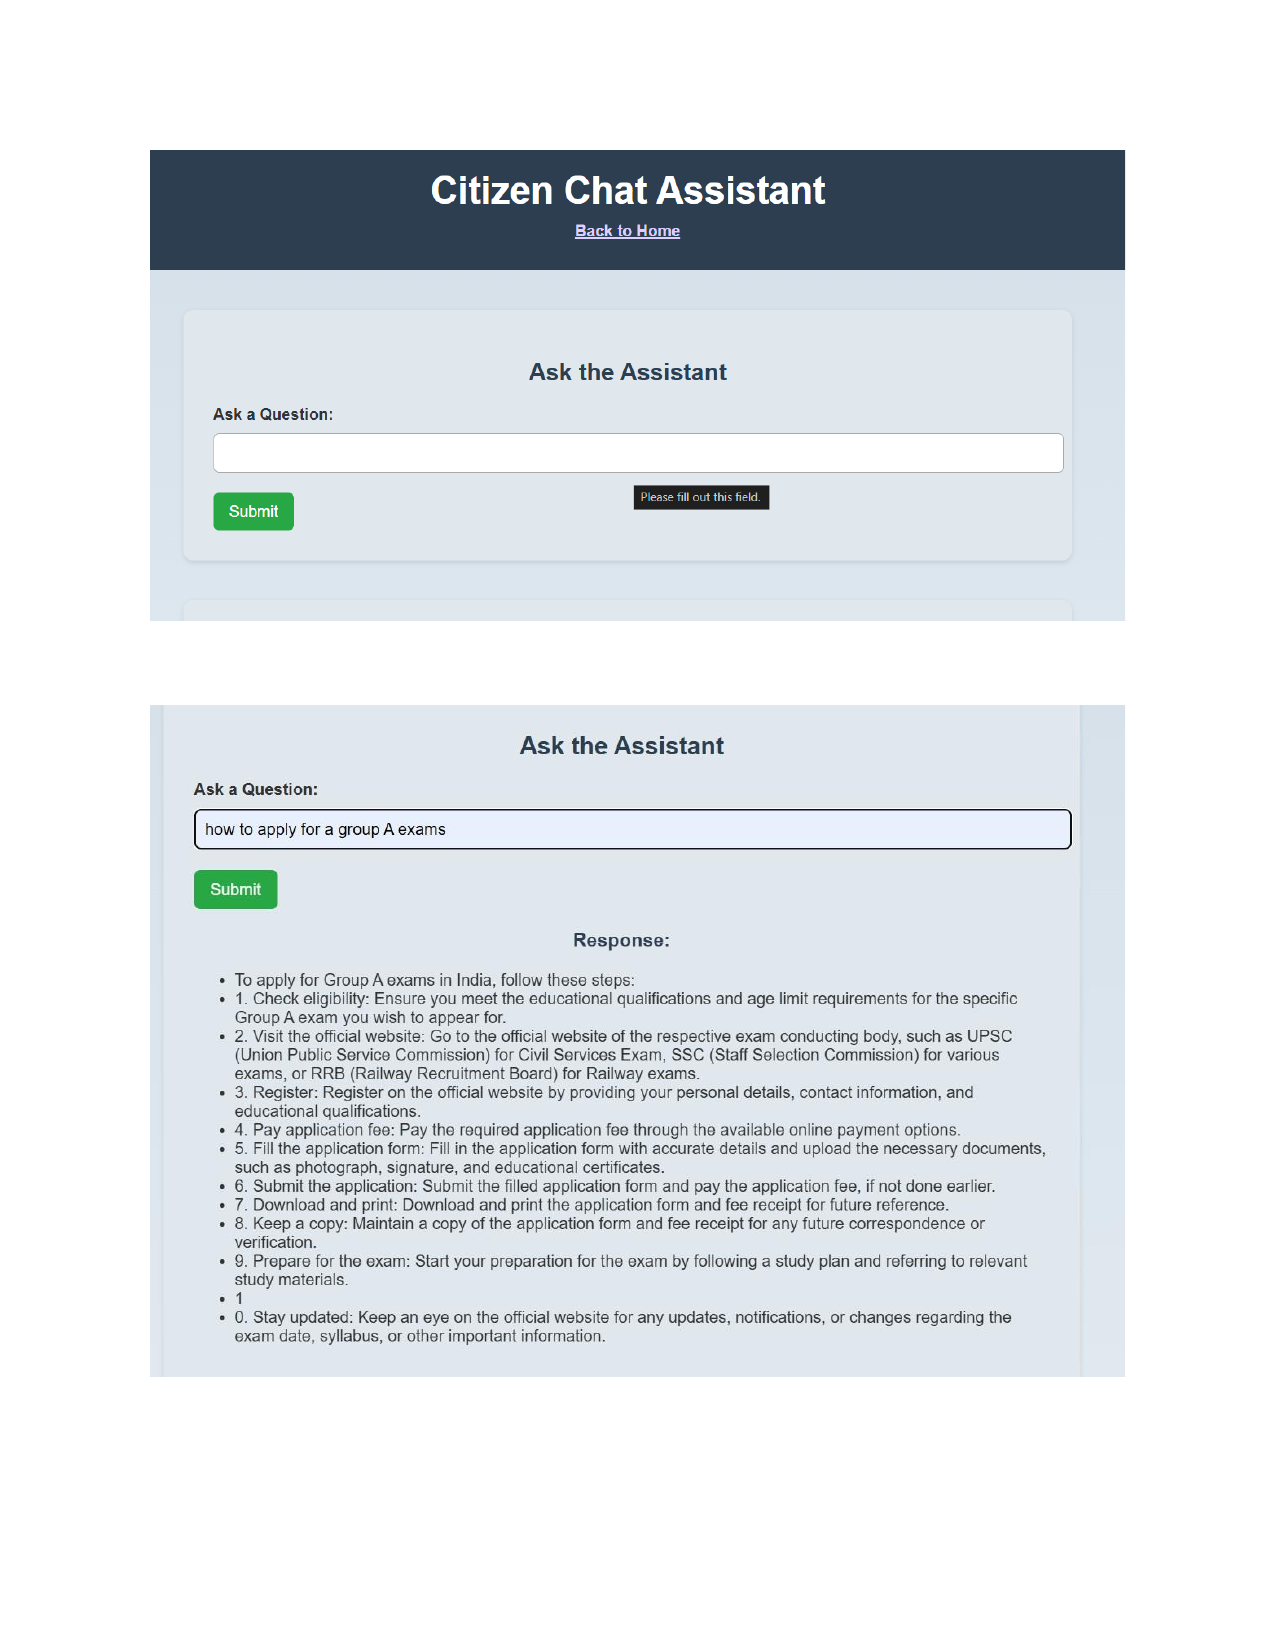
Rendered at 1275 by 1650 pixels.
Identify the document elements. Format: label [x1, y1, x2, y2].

picture [150, 150, 1125, 621]
picture [150, 705, 1125, 1377]
